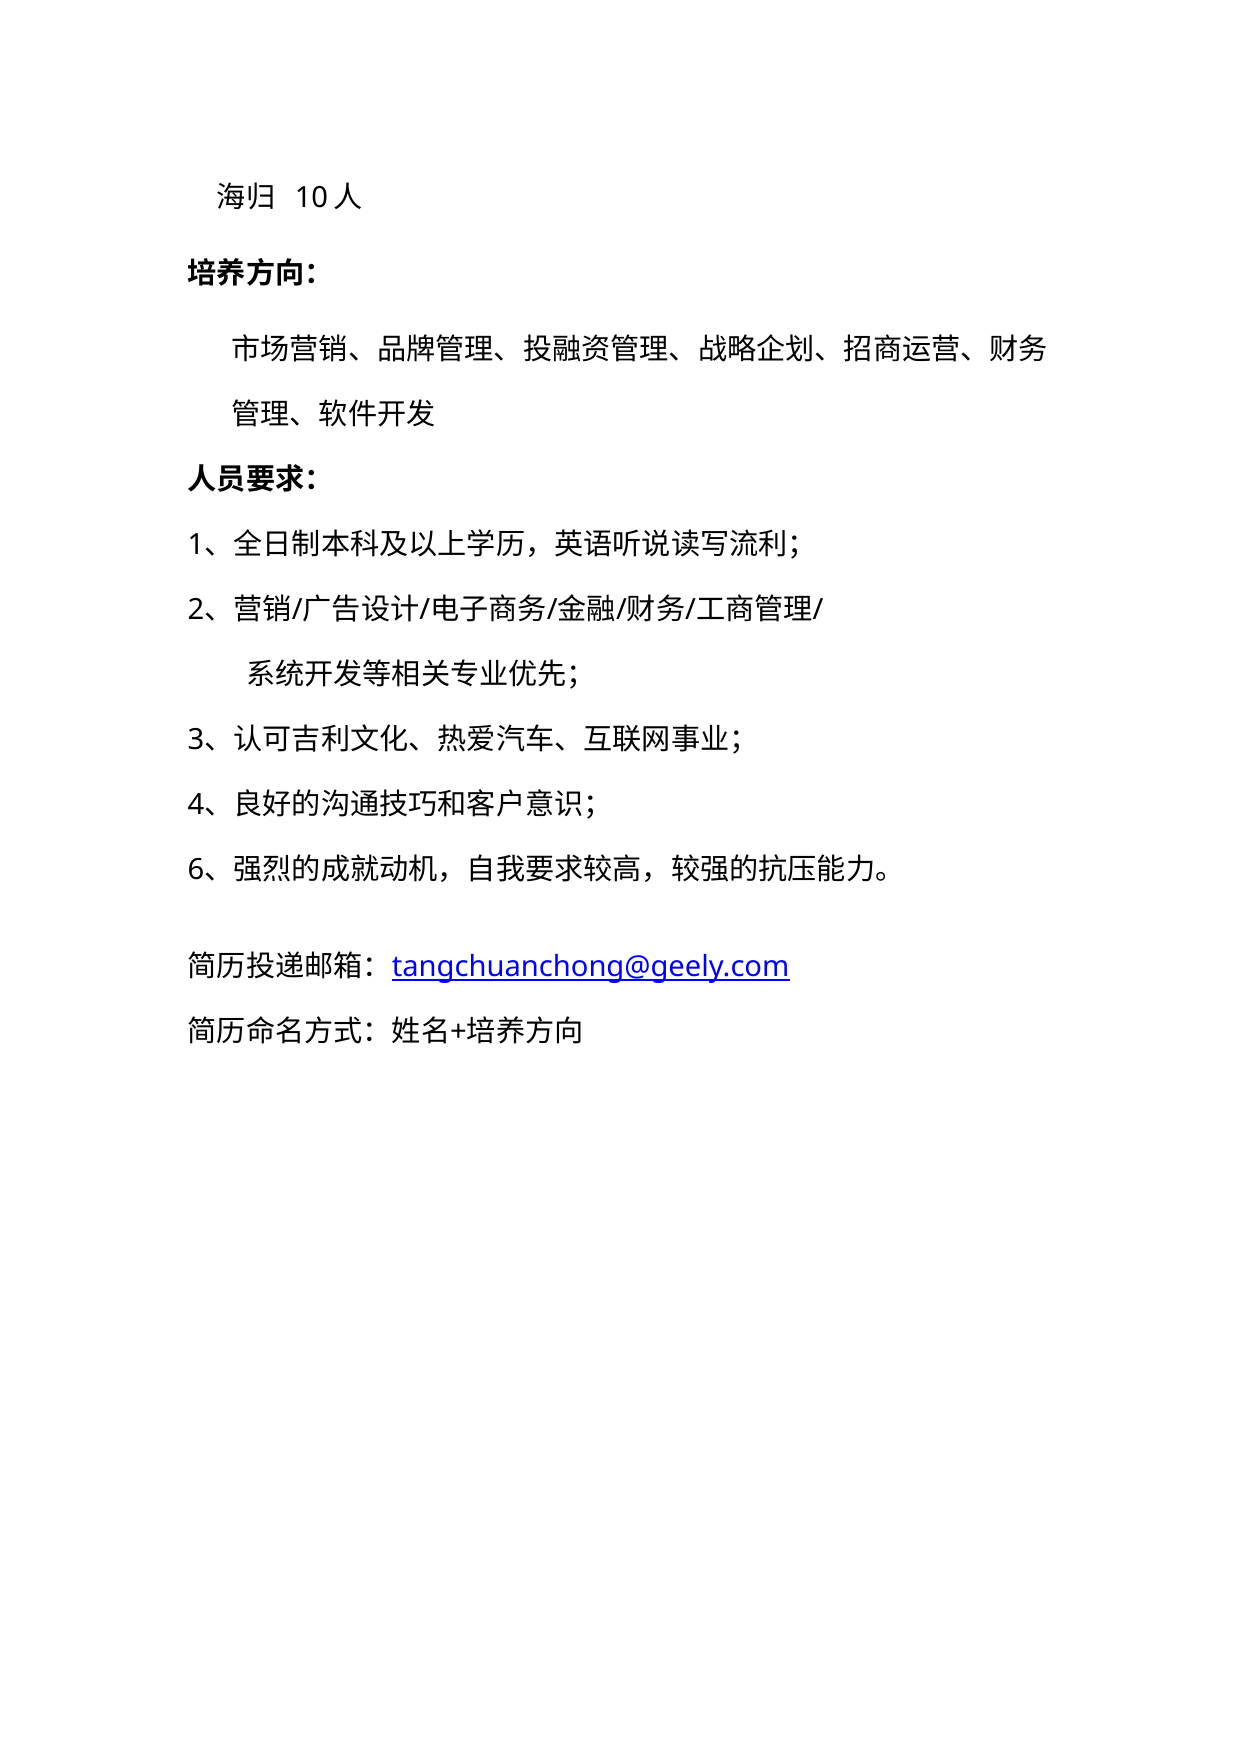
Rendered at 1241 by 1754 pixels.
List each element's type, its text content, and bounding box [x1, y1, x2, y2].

text 6、强烈的成就动机，自我要求较高，较强的抗压能力。 [187, 834, 1053, 899]
text 简历命名方式：姓名+培养方向 [187, 997, 1053, 1062]
text 简历投递邮箱：tangchuanchong@geely.com [187, 932, 1053, 997]
text 海归 10人 [187, 162, 1053, 227]
text 培养方向： [187, 238, 1053, 303]
text 系统开发等相关专业优先； [187, 639, 1053, 704]
text 人员要求： [187, 444, 1053, 509]
text 市场营销、品牌管理、投融资管理、战略企划、招商运营、财务管理、软件开发 [231, 314, 1053, 444]
text 3、认可吉利文化、热爱汽车、互联网事业； [187, 704, 1053, 769]
text 2、营销/广告设计/电子商务/金融/财务/工商管理/ [187, 574, 1053, 639]
text 1、全日制本科及以上学历，英语听说读写流利； [187, 509, 1053, 574]
text 4、良好的沟通技巧和客户意识； [187, 769, 1053, 834]
